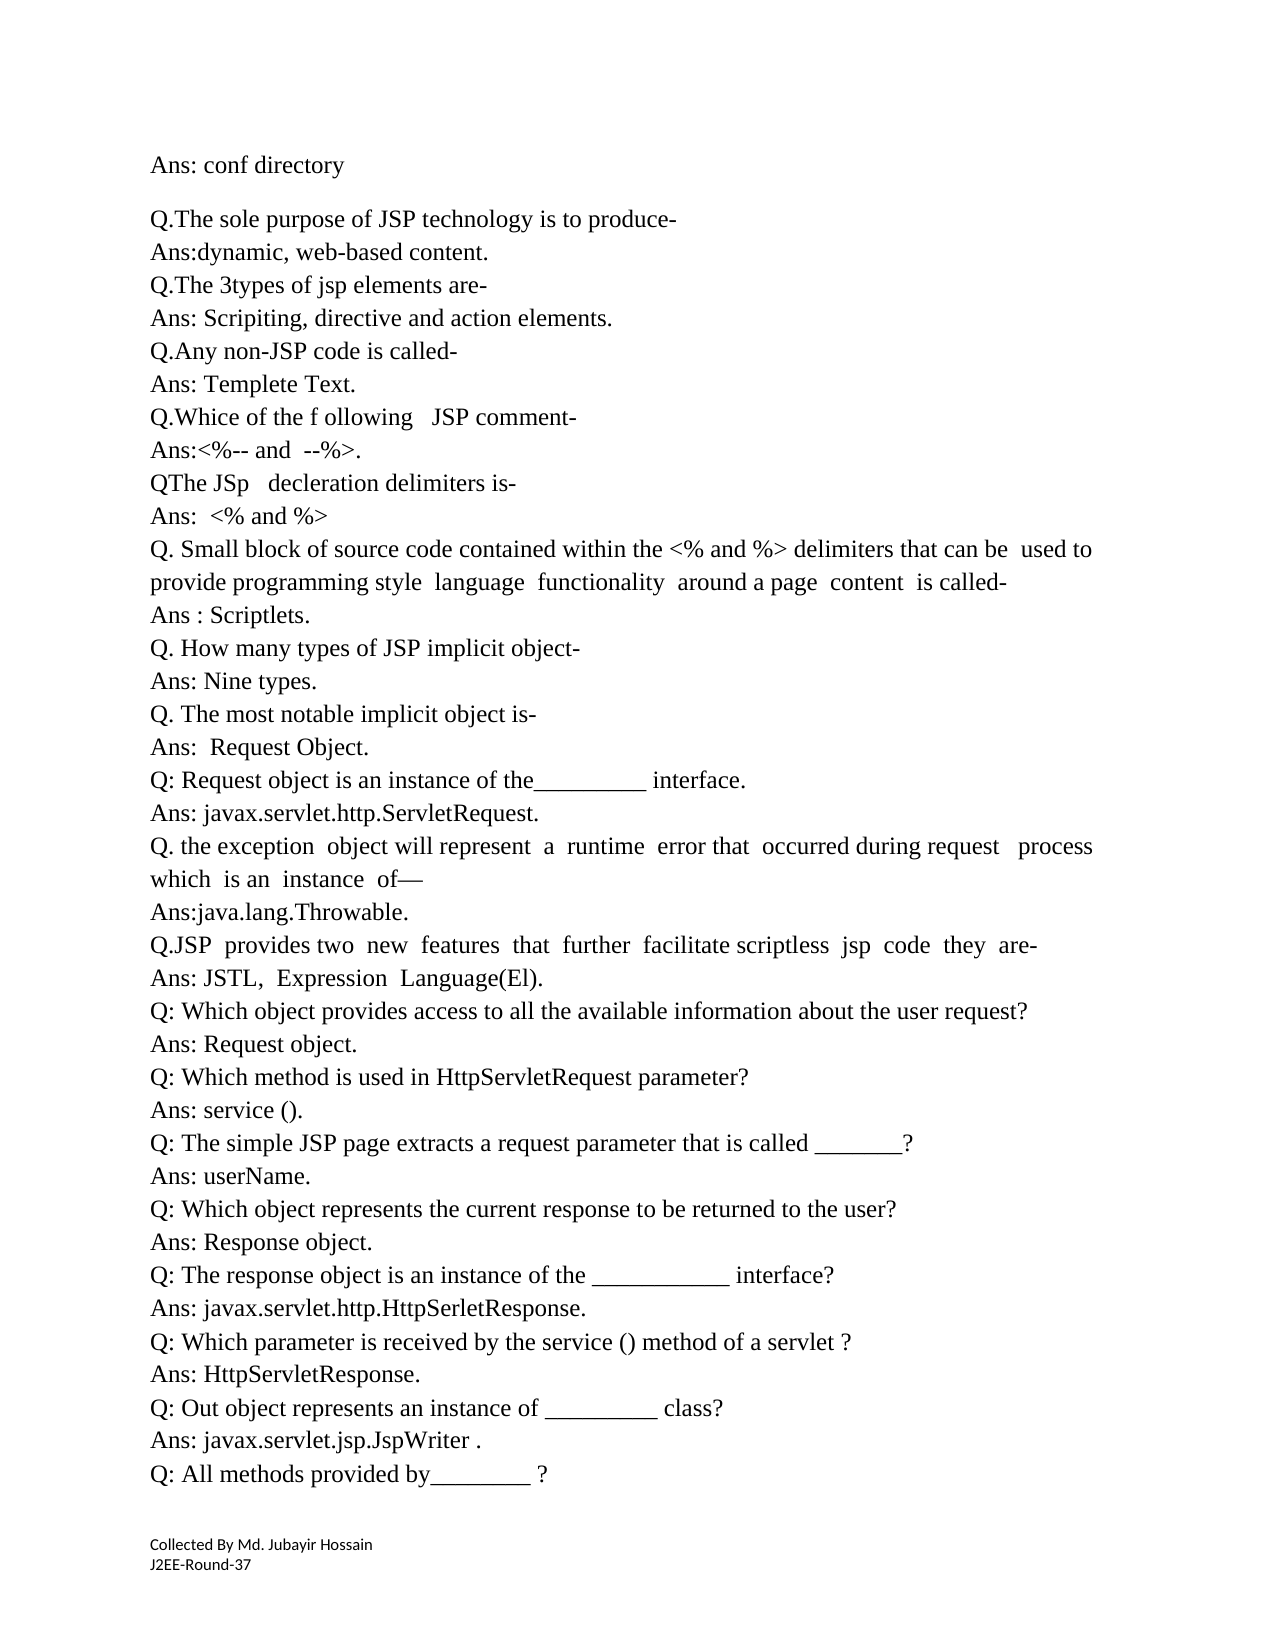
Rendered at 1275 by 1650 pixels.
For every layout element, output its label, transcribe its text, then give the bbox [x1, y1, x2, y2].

text Ans: conf directory [150, 150, 1125, 179]
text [150, 204, 1125, 1487]
